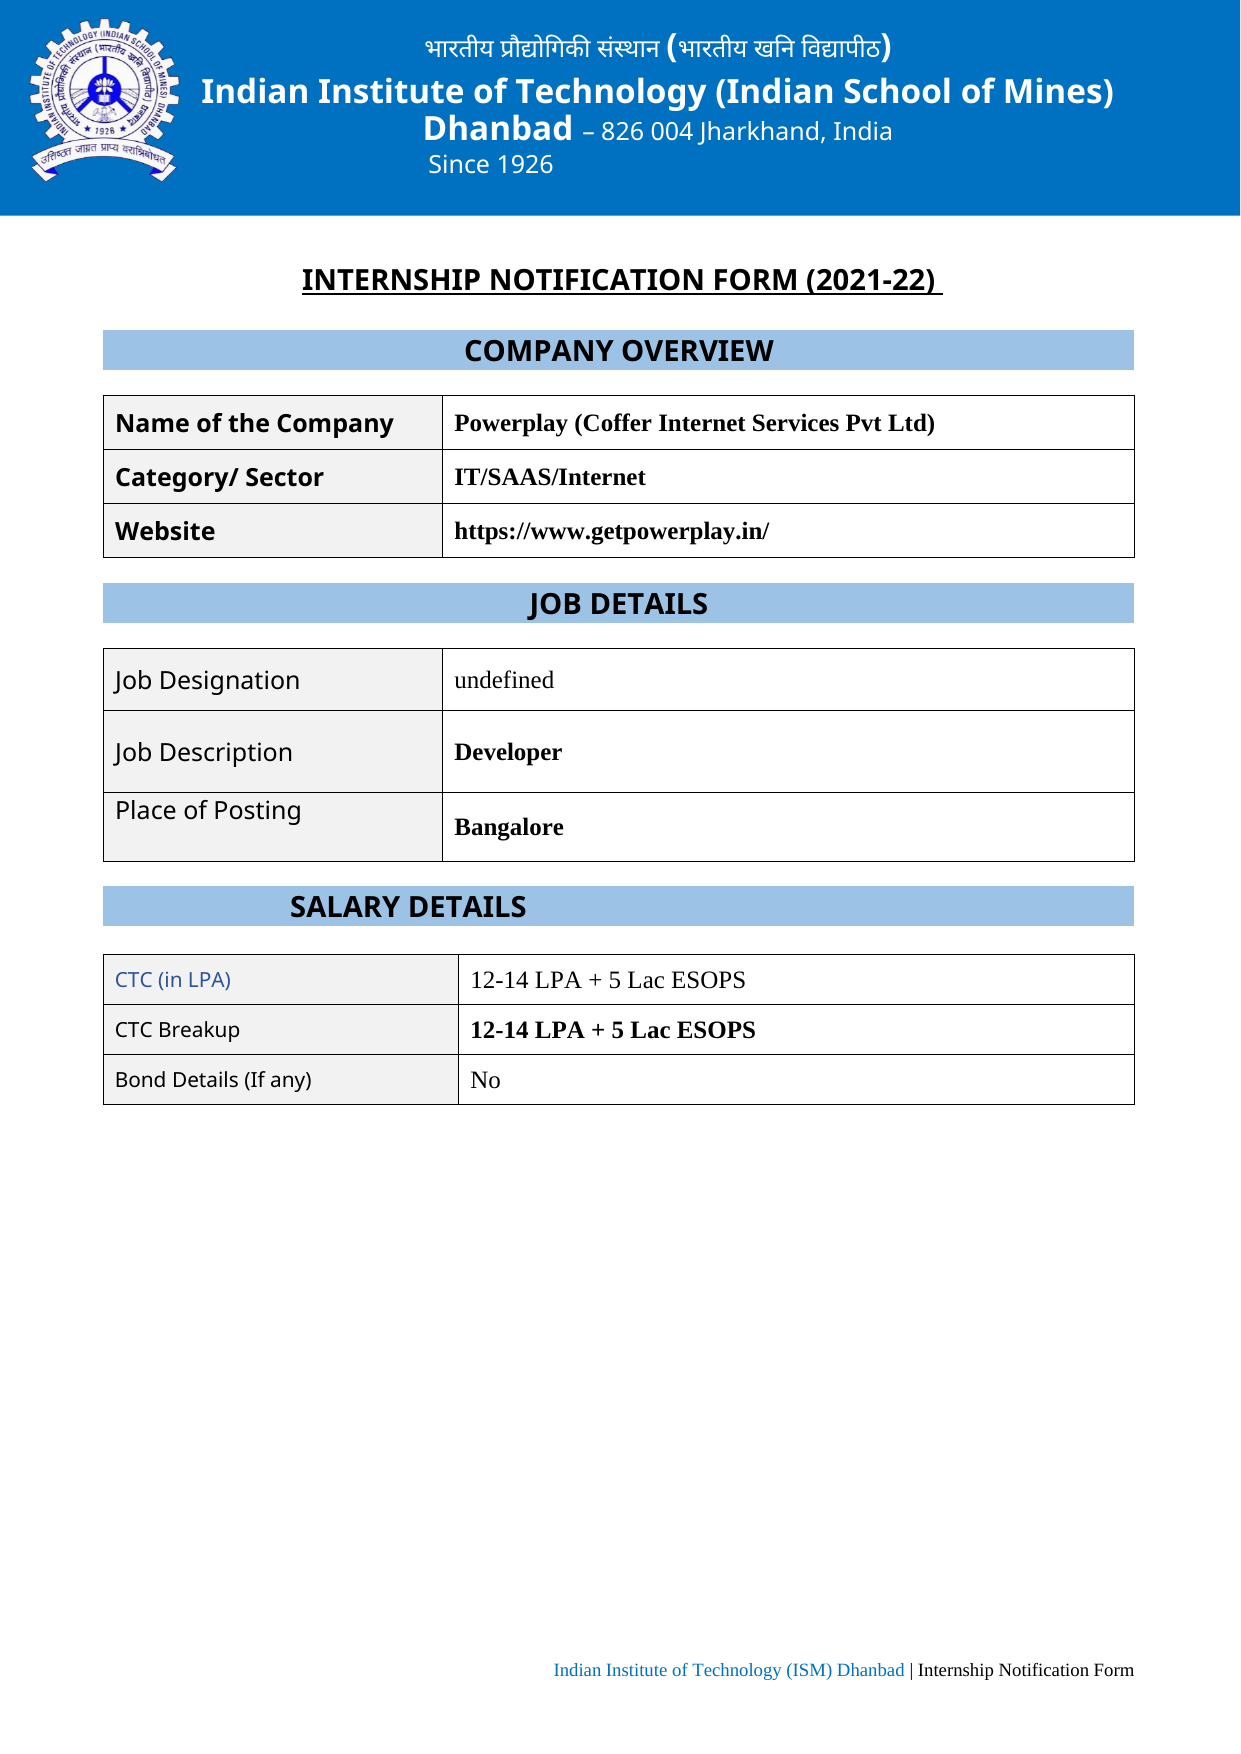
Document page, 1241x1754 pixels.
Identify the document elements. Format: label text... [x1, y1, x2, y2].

table_cell Place of Posting [104, 793, 442, 861]
text INTERNSHIP NOTIFICATION FORM (2021-22) [103, 259, 1134, 299]
table_header CTC (in LPA) [104, 955, 458, 1004]
table_header Name of the Company [104, 396, 442, 449]
text SALARY DETAILS [103, 886, 1134, 926]
picture [14, 8, 198, 193]
table_cell IT/SAAS/Internet [443, 450, 1134, 503]
table_cell No [459, 1055, 1134, 1104]
table_cell Website [104, 504, 442, 557]
table_cell Bangalore [443, 793, 1134, 861]
table_header Powerplay (Coffer Internet Services Pvt Ltd) [443, 396, 1134, 449]
table_cell Job Description [104, 711, 442, 792]
text JOB DETAILS [103, 583, 1134, 623]
table_header undefined [443, 649, 1134, 710]
table_cell Bond Details (If any) [104, 1055, 458, 1104]
table_cell Category/ Sector [104, 450, 442, 503]
table_cell Developer [443, 711, 1134, 792]
text COMPANY OVERVIEW [103, 330, 1134, 370]
table_header 12-14 LPA + 5 Lac ESOPS [459, 955, 1134, 1004]
table_cell https://www.getpowerplay.in/ [443, 504, 1134, 557]
table_header Job Designation [104, 649, 442, 710]
table_cell 12-14 LPA + 5 Lac ESOPS [459, 1005, 1134, 1054]
table_cell CTC Breakup [104, 1005, 458, 1054]
